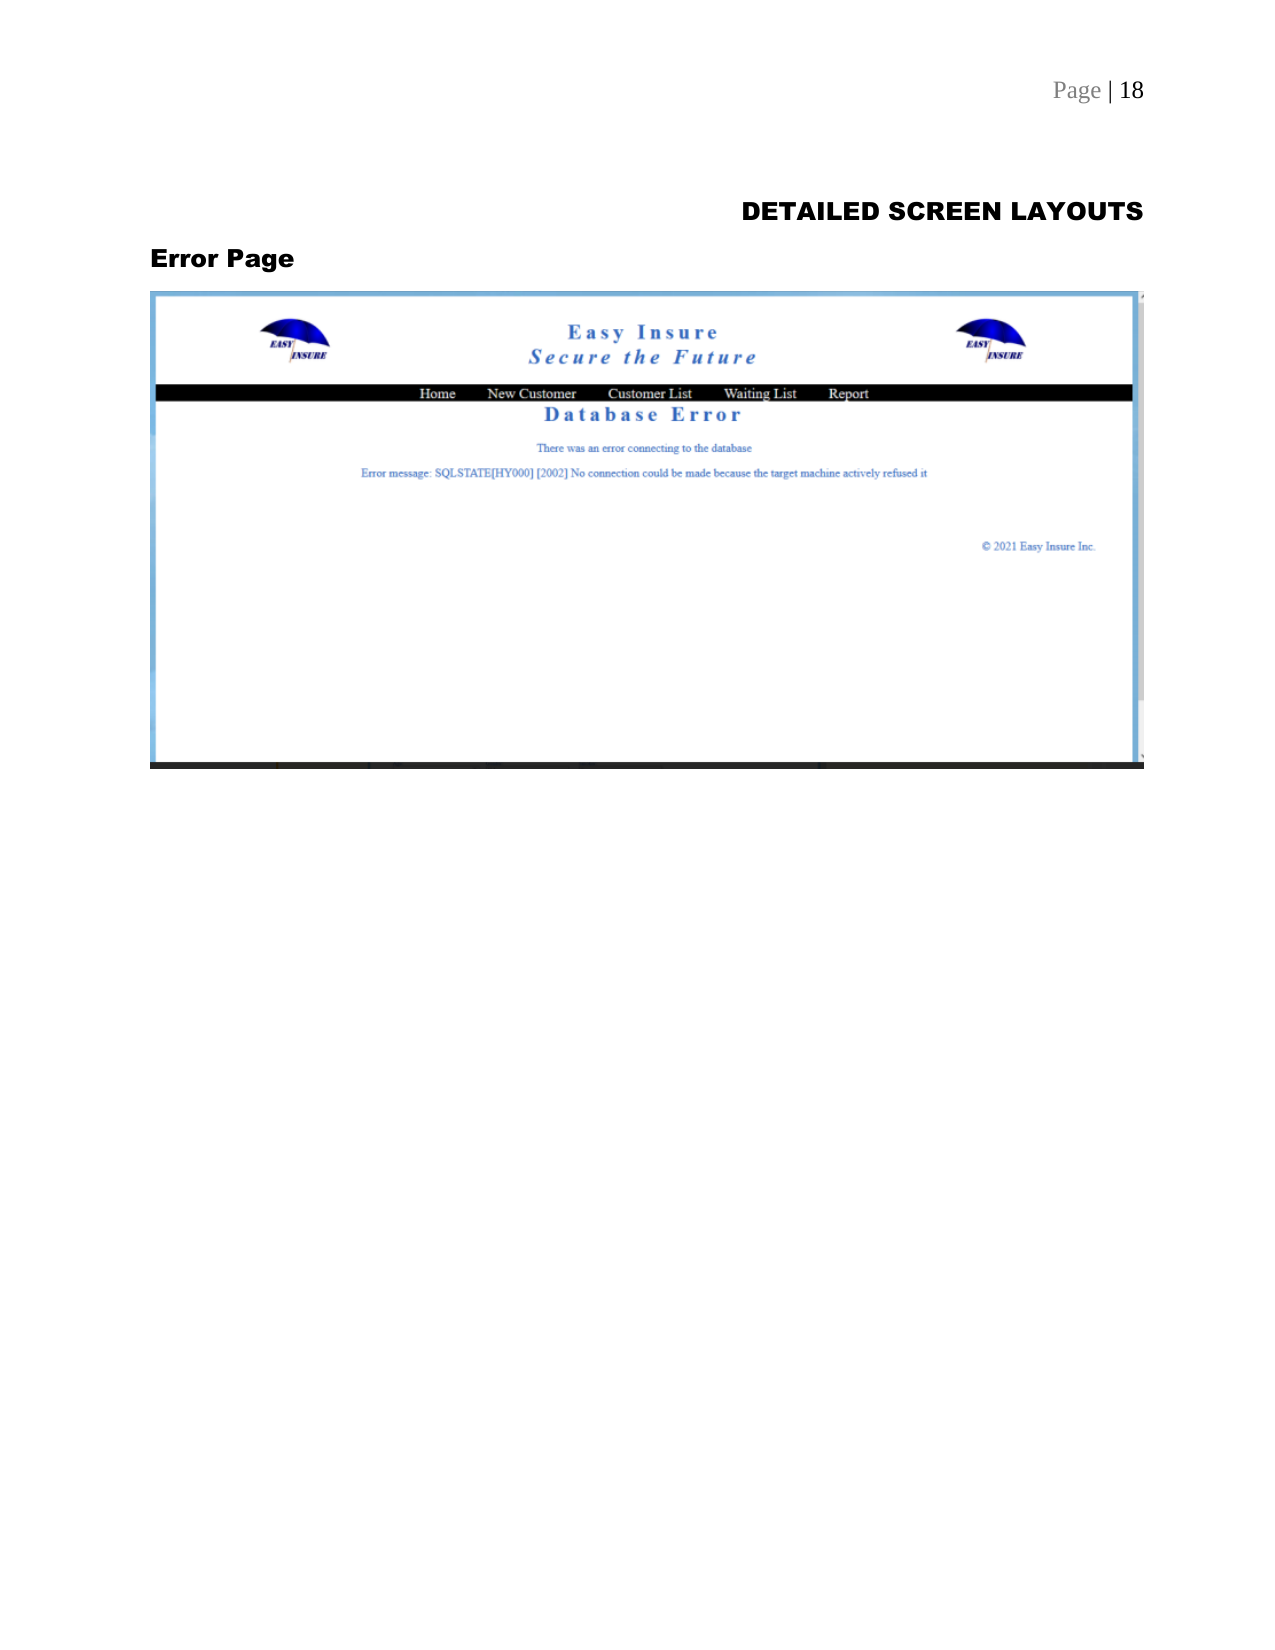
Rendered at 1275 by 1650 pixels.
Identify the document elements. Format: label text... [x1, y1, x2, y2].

picture [150, 291, 1144, 769]
text Error Page [150, 244, 1144, 272]
text DETAILED SCREEN LAYOUTS [150, 197, 1144, 225]
